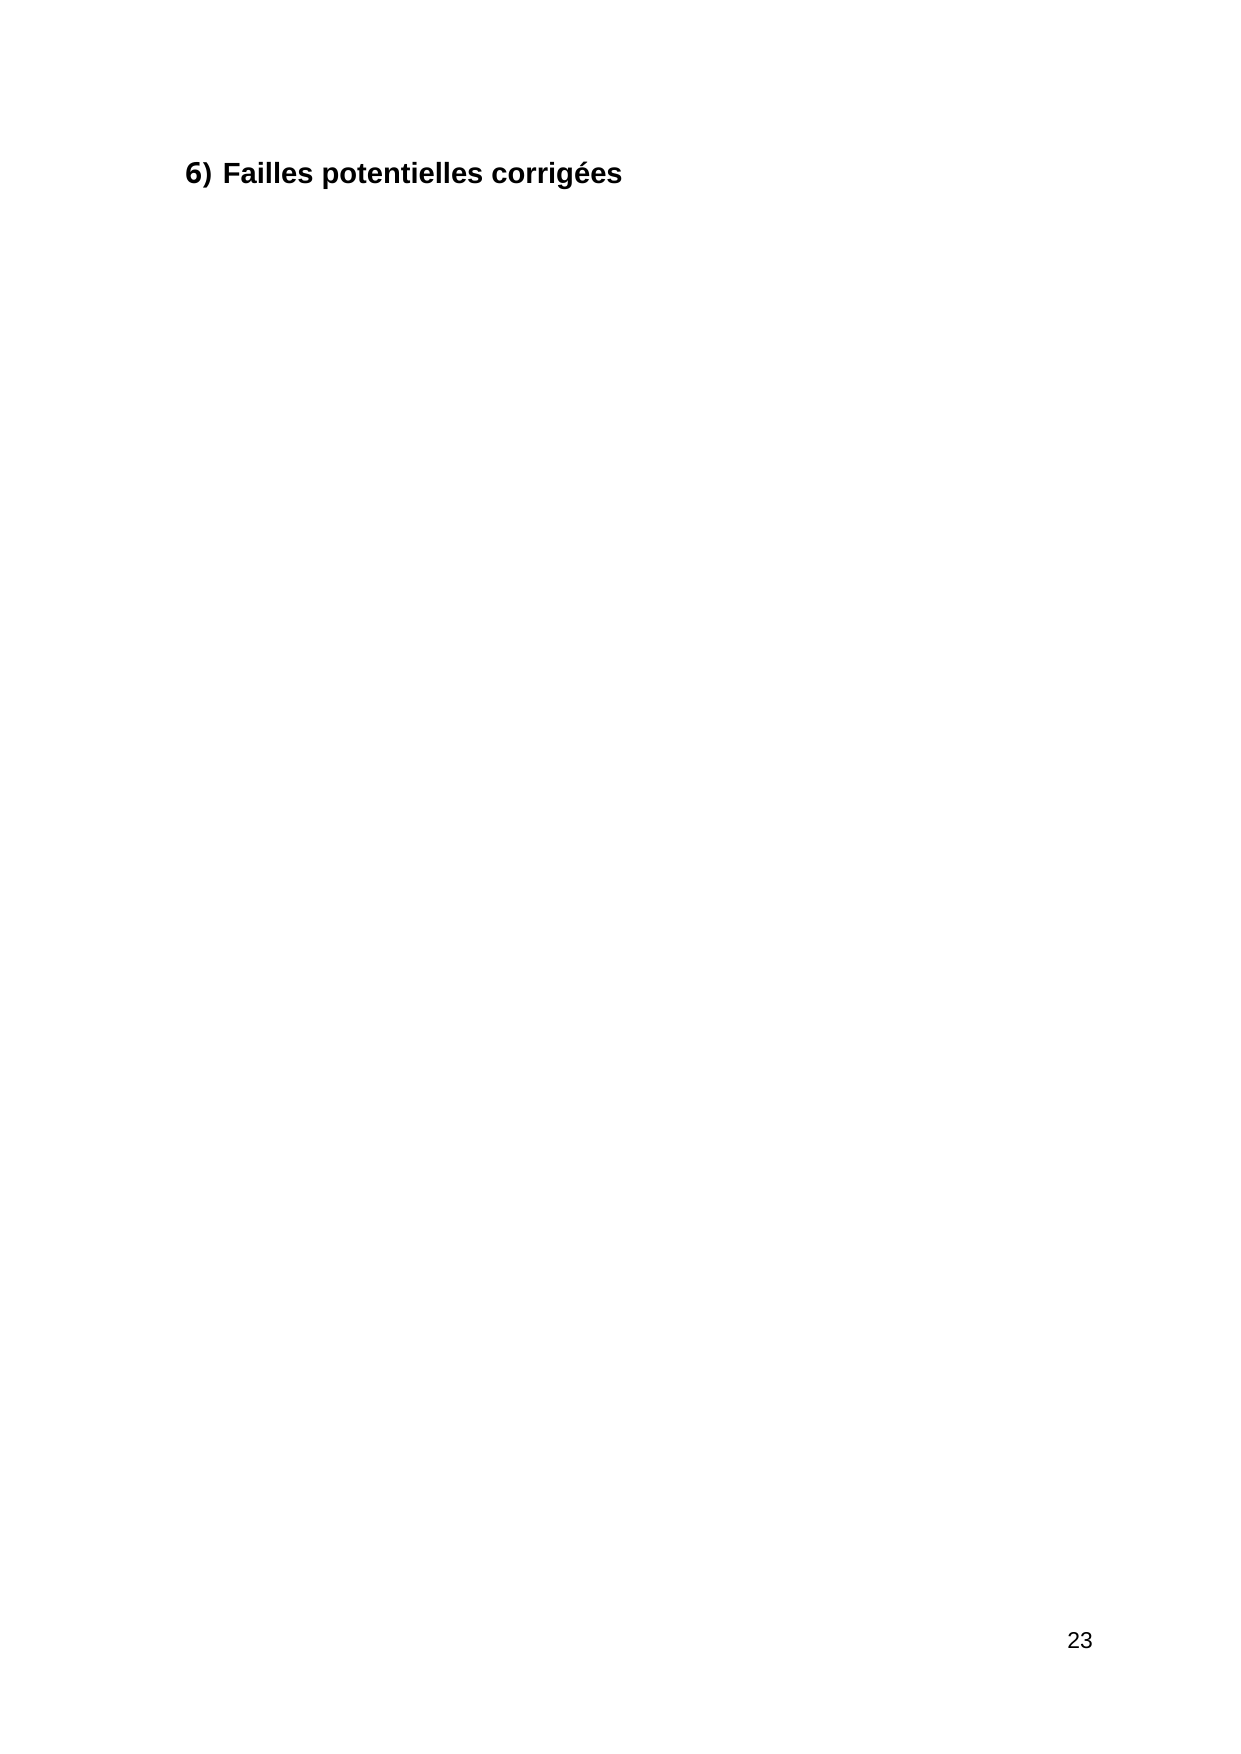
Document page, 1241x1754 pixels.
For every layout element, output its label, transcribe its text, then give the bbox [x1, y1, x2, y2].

subtitle Failles potentielles corrigées [185, 152, 1092, 192]
